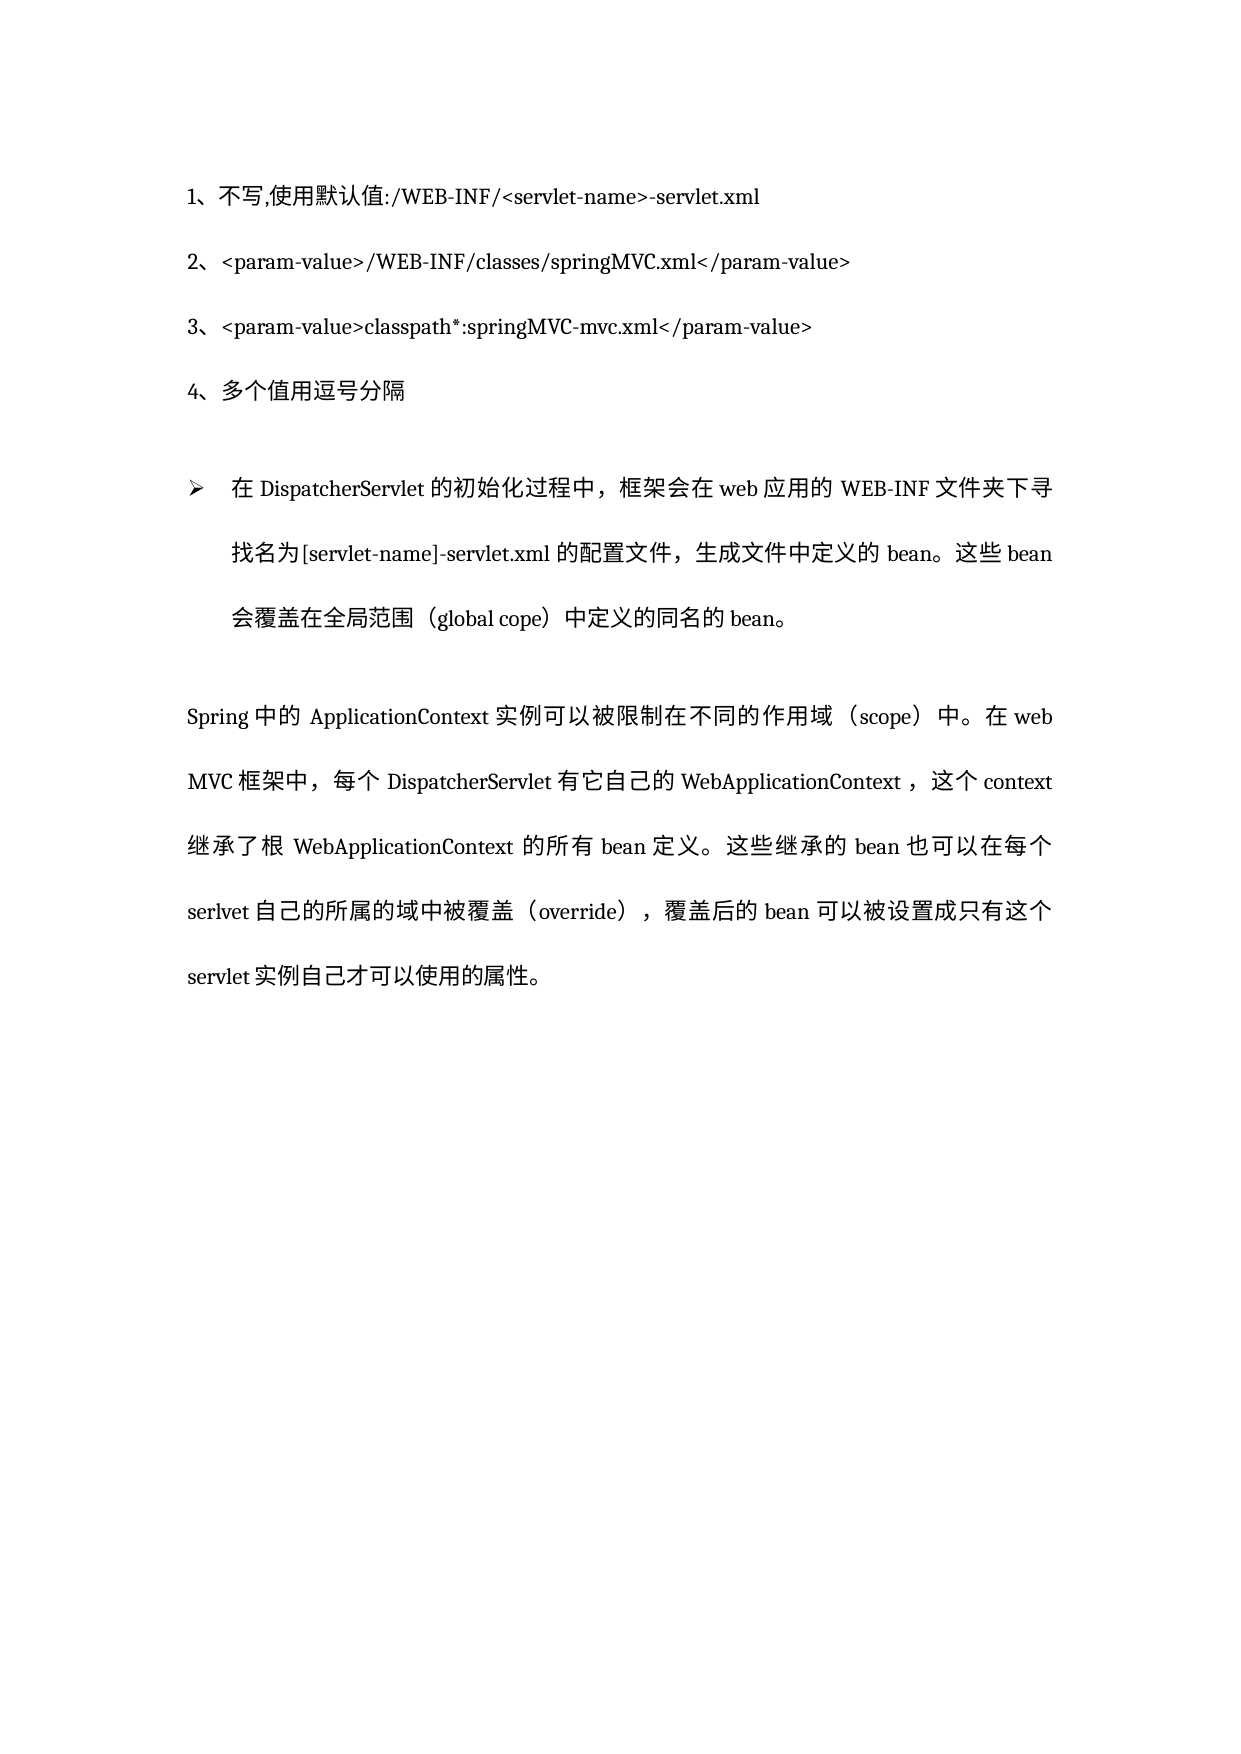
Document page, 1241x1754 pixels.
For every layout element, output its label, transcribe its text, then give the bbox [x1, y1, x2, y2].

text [187, 162, 1053, 422]
text Spring中的 ApplicationContext实例可以被限制在不同的作用域（scope）中。在web MVC框架中，每个 DispatcherServlet有它自己的WebApplicationContext ，这个context继承了根 WebApplicationContext 的所有bean定义。这些继承的bean也可以在每个serlvet自己的所属的域中被覆盖（override），覆盖后的bean 可以被设置成只有这个servlet实例自己才可以使用的属性。 [187, 682, 1053, 1007]
list 在DispatcherServlet的初始化过程中，框架会在web应用的 WEB-INF文件夹下寻找名为[servlet-name]-servlet.xml 的配置文件，生成文件中定义的bean。这些bean会覆盖在全局范围（global cope）中定义的同名的bean。 [187, 454, 1053, 649]
